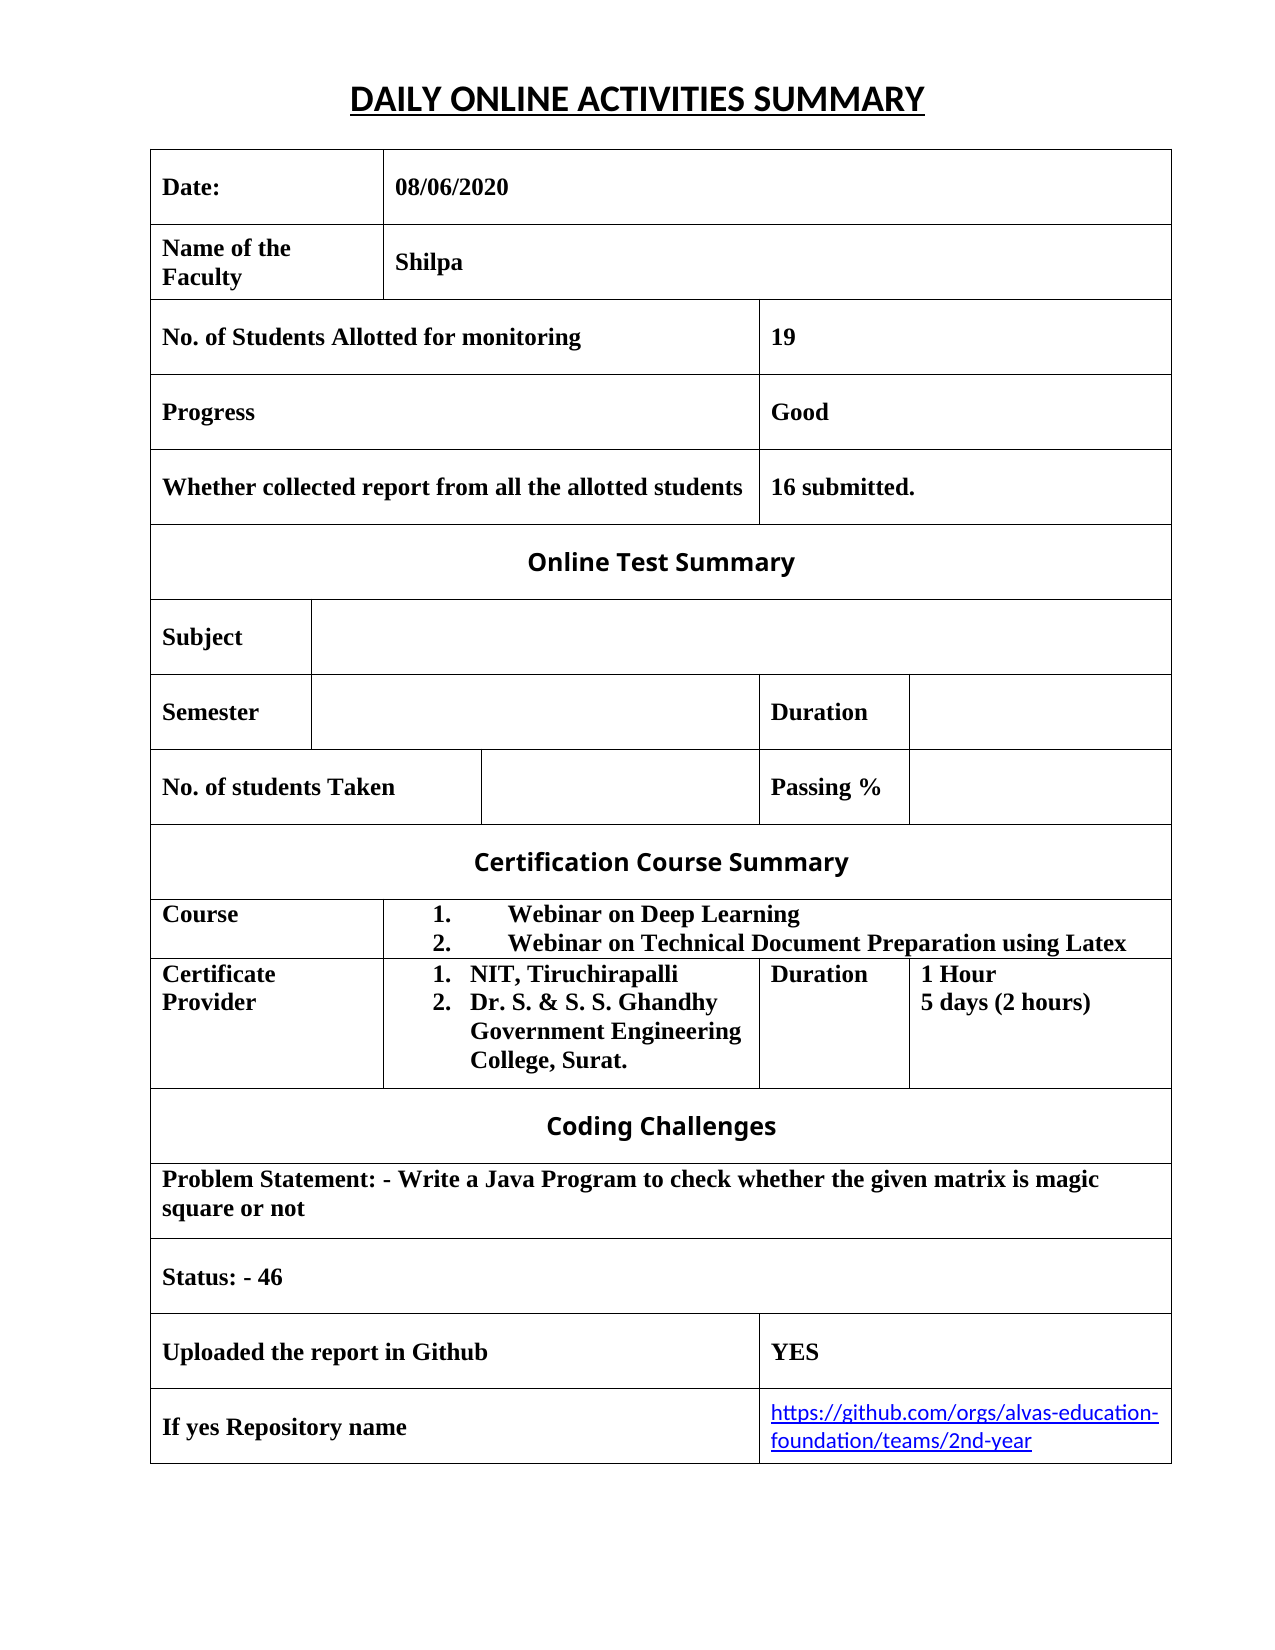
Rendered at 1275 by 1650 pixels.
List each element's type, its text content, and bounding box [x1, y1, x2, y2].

table_cell Certificate Provider [151, 959, 383, 1088]
table_cell [482, 750, 759, 823]
table_cell Duration [760, 959, 909, 1088]
table_cell If yes Repository name [151, 1389, 759, 1463]
text DAILY ONLINE ACTIVITIES SUMMARY [150, 75, 1125, 121]
table_cell Online Test Summary [151, 525, 1171, 598]
table_cell No. of Students Allotted for monitoring [151, 300, 759, 373]
table_cell [910, 750, 1171, 823]
table_cell Whether collected report from all the allotted students [151, 450, 759, 523]
table_cell Good [760, 375, 1171, 448]
table_header Date: [151, 150, 383, 223]
table_cell Problem Statement: - Write a Java Program to check whether the given matrix is magic square or not [151, 1164, 1171, 1238]
table_cell Semester [151, 675, 311, 748]
table_header 08/06/2020 [384, 150, 1171, 223]
table_cell Shilpa [384, 225, 1171, 298]
table_cell Duration [760, 675, 909, 748]
table_cell 19 [760, 300, 1171, 373]
table_cell Passing % [760, 750, 909, 823]
table_cell Certification Course Summary [151, 825, 1171, 898]
table_cell 16 submitted. [760, 450, 1171, 523]
table_cell Uploaded the report in Github [151, 1314, 759, 1388]
table_cell Name of the Faculty [151, 225, 383, 298]
table_cell 1 Hour 5 days (2 hours) [910, 959, 1171, 1088]
table_cell NIT, Tiruchirapalli Dr. S. & S. S. Ghandhy Government Engineering College, Surat. [384, 959, 759, 1088]
table_cell https://github.com/orgs/alvas-education-foundation/teams/2nd-year [760, 1389, 1171, 1463]
table_cell Course [151, 900, 383, 958]
table_cell YES [760, 1314, 1171, 1388]
table_cell Status: - 46 [151, 1239, 1171, 1313]
table_cell [312, 600, 1171, 673]
table_cell Coding Challenges [151, 1089, 1171, 1163]
table_cell Subject [151, 600, 311, 673]
table_cell [910, 675, 1171, 748]
table_cell Progress [151, 375, 759, 448]
table_cell Webinar on Deep Learning Webinar on Technical Document Preparation using Latex [384, 900, 1171, 958]
table_cell [312, 675, 759, 748]
table_cell No. of students Taken [151, 750, 481, 823]
